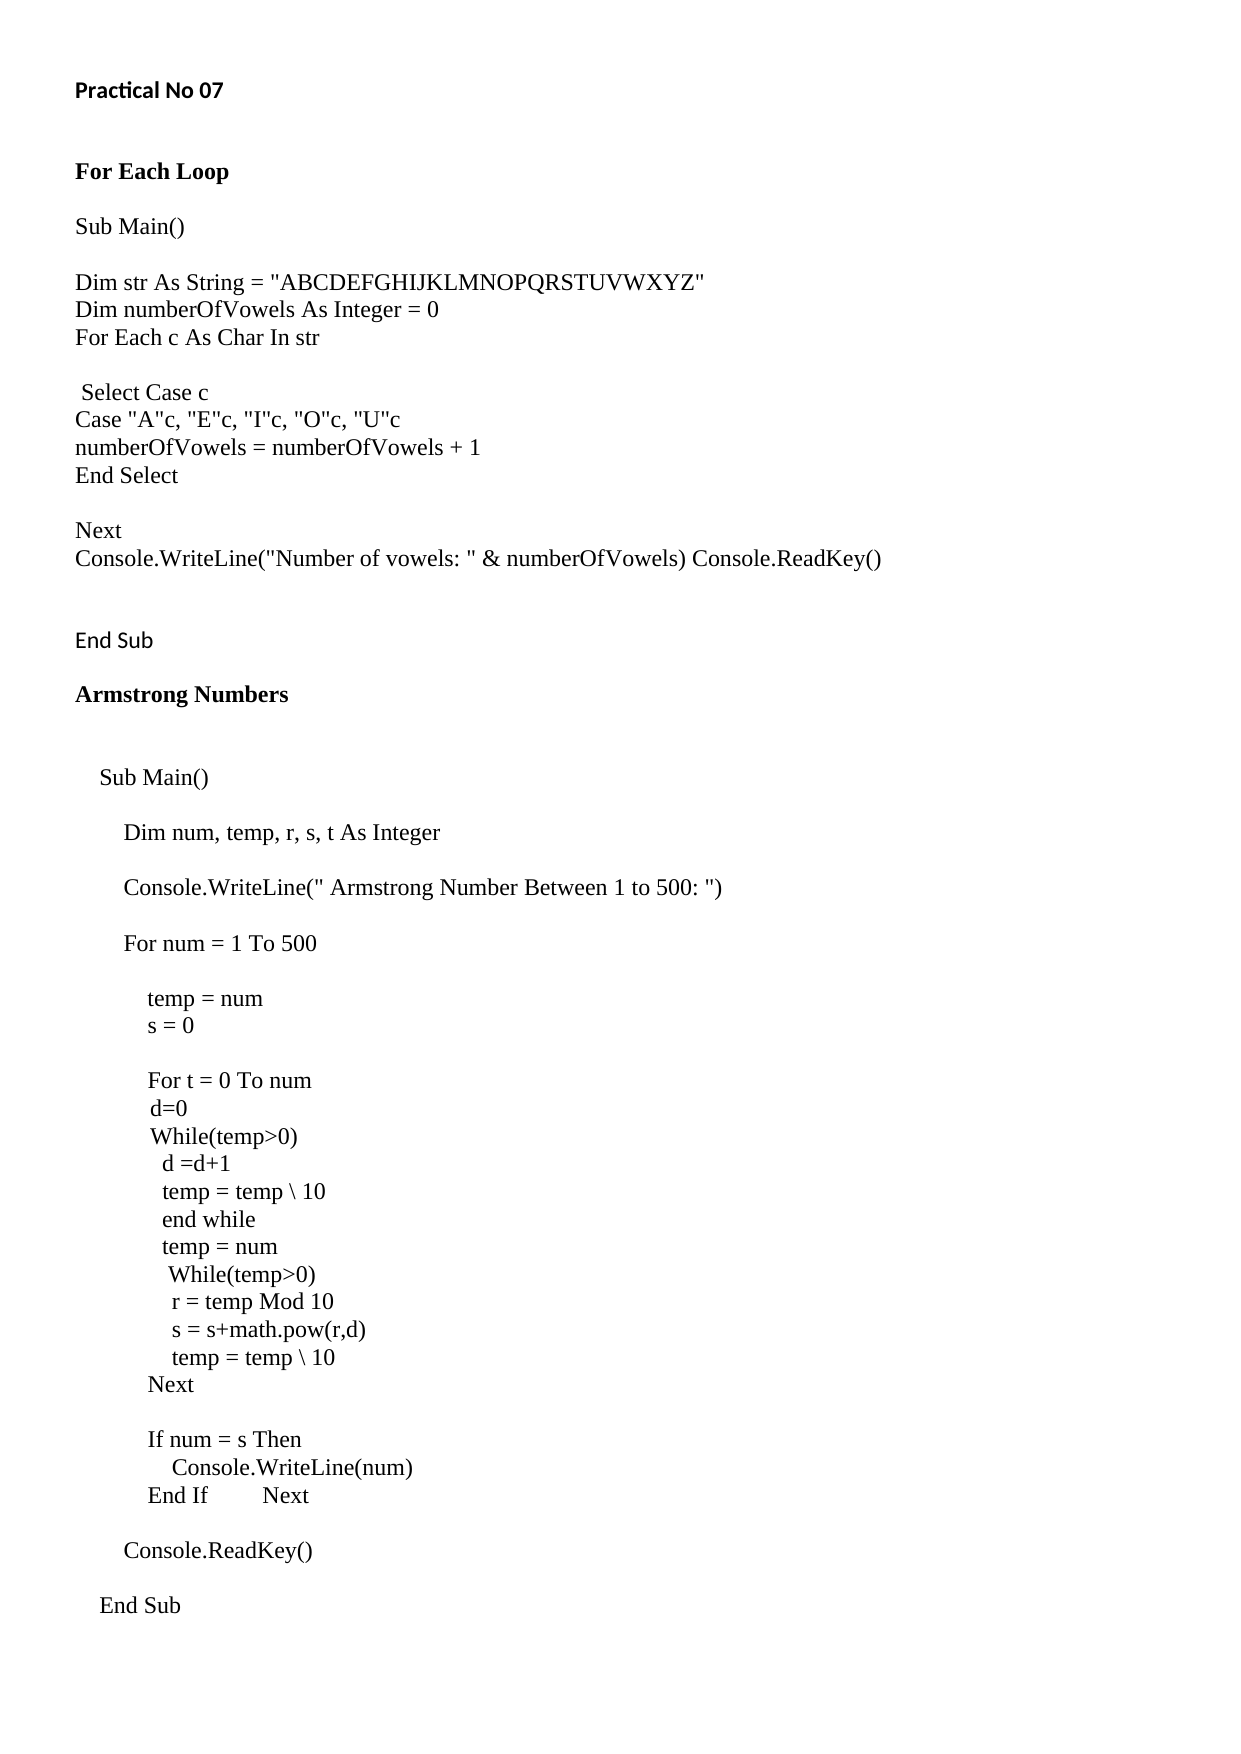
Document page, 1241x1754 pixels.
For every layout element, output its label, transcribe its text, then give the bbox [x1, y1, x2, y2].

text End Sub [75, 626, 1165, 655]
text temp = temp \ 10 [75, 1177, 1165, 1204]
text temp = num [75, 1232, 1165, 1260]
text numberOfVowels = numberOfVowels + 1 [75, 433, 1165, 461]
text temp = num [75, 984, 1165, 1011]
text Armstrong Numbers [75, 680, 1165, 708]
text end while [75, 1204, 1165, 1232]
text End Select [75, 461, 1165, 488]
text For num = 1 To 500 [75, 928, 1165, 956]
text Sub Main() [75, 212, 1165, 240]
text Console.WriteLine(num) [75, 1453, 1165, 1481]
text Console.WriteLine("Number of vowels: " & numberOfVowels) Console.ReadKey() [75, 543, 1165, 571]
text If num = s Then [75, 1425, 1165, 1453]
text r = temp Mod 10 [75, 1287, 1165, 1315]
text Next [75, 516, 1165, 543]
text s = s+math.pow(r,d) [75, 1315, 1165, 1343]
text While(temp>0) [75, 1122, 1165, 1149]
text Console.WriteLine(" Armstrong Number Between 1 to 500: ") [75, 873, 1165, 901]
text While(temp>0) [75, 1260, 1165, 1287]
text Case "A"c, "E"c, "I"c, "O"c, "U"c [75, 406, 1165, 433]
text Console.ReadKey() [75, 1536, 1165, 1563]
text Dim numberOfVowels As Integer = 0 [75, 295, 1165, 323]
text d =d+1 [75, 1149, 1165, 1177]
text Dim num, temp, r, s, t As Integer [75, 818, 1165, 846]
text For Each c As Char In str [75, 323, 1165, 350]
text d=0 [75, 1094, 1165, 1122]
text For t = 0 To num [75, 1067, 1165, 1094]
text s = 0 [75, 1011, 1165, 1039]
text Dim str As String = "ABCDEFGHIJKLMNOPQRSTUVWXYZ" [75, 267, 1165, 295]
text Sub Main() [75, 763, 1165, 791]
text For Each Loop [75, 157, 1165, 185]
text Select Case c [75, 378, 1165, 406]
text Next [75, 1370, 1165, 1398]
text End If Next [75, 1481, 1165, 1508]
text temp = temp \ 10 [75, 1343, 1165, 1370]
text Practical No 07 [75, 75, 1165, 104]
text End Sub [75, 1591, 1165, 1619]
